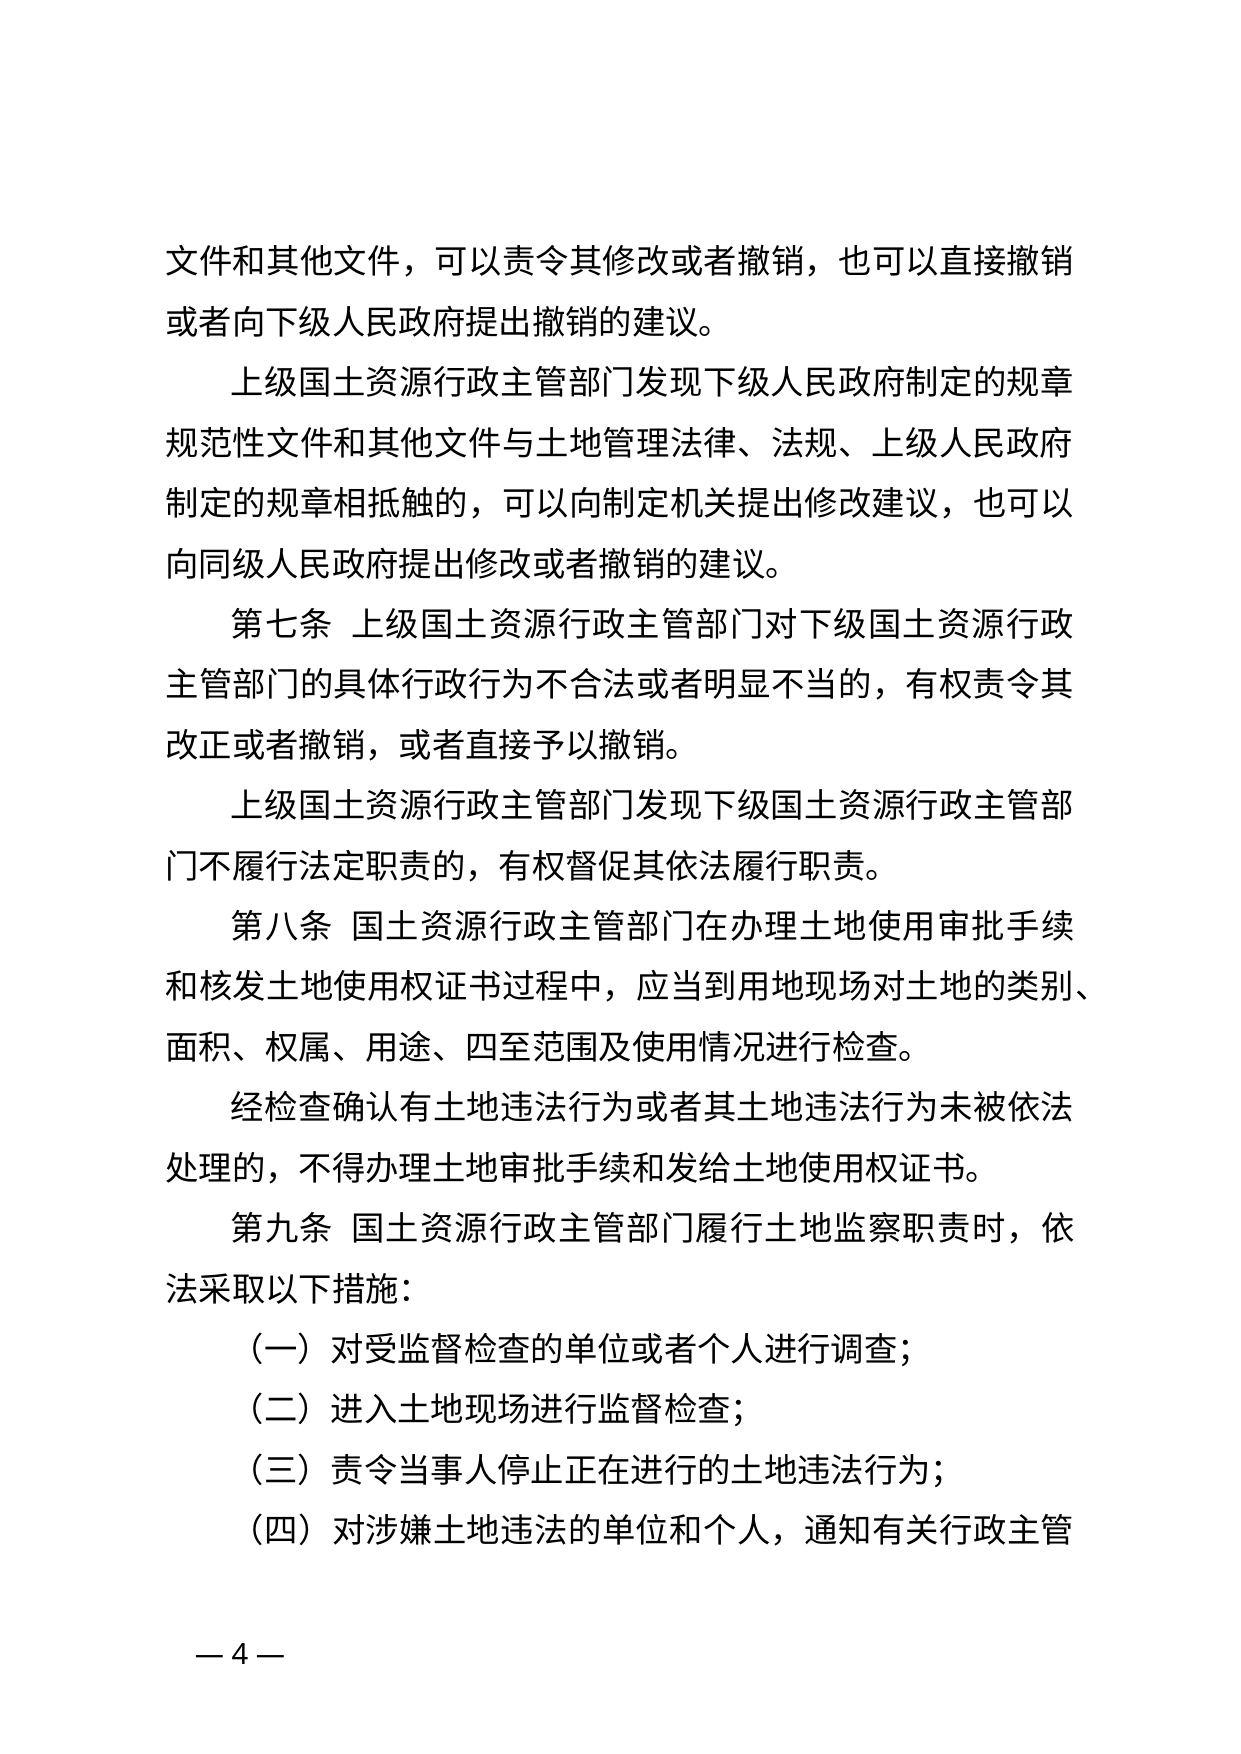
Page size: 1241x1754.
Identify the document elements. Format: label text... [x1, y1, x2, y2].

text 第七条 上级国土资源行政主管部门对下级国土资源行政主管部门的具体行政行为不合法或者明显不当的，有权责令其改正或者撤销，或者直接予以撤销。 [165, 588, 1075, 769]
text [165, 226, 1075, 346]
text 经检查确认有土地违法行为或者其土地违法行为未被依法处理的，不得办理土地审批手续和发给土地使用权证书。 [165, 1071, 1075, 1192]
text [165, 1494, 1075, 1555]
text 上级国土资源行政主管部门发现下级国土资源行政主管部门不履行法定职责的，有权督促其依法履行职责。 [165, 769, 1075, 890]
text 第八条 国土资源行政主管部门在办理土地使用审批手续和核发土地使用权证书过程中，应当到用地现场对土地的类别、面积、权属、用途、四至范围及使用情况进行检查。 [165, 890, 1075, 1071]
text （二）进入土地现场进行监督检查； [165, 1373, 1075, 1434]
text （三）责令当事人停止正在进行的土地违法行为； [165, 1434, 1075, 1494]
text （一）对受监督检查的单位或者个人进行调查； [165, 1313, 1075, 1373]
text 上级国土资源行政主管部门发现下级人民政府制定的规章、规范性文件和其他文件与土地管理法律、法规、上级人民政府制定的规章相抵触的，可以向制定机关提出修改建议，也可以向同级人民政府提出修改或者撤销的建议。 [165, 346, 1075, 588]
text 第九条 国土资源行政主管部门履行土地监察职责时，依法采取以下措施： [165, 1192, 1075, 1313]
